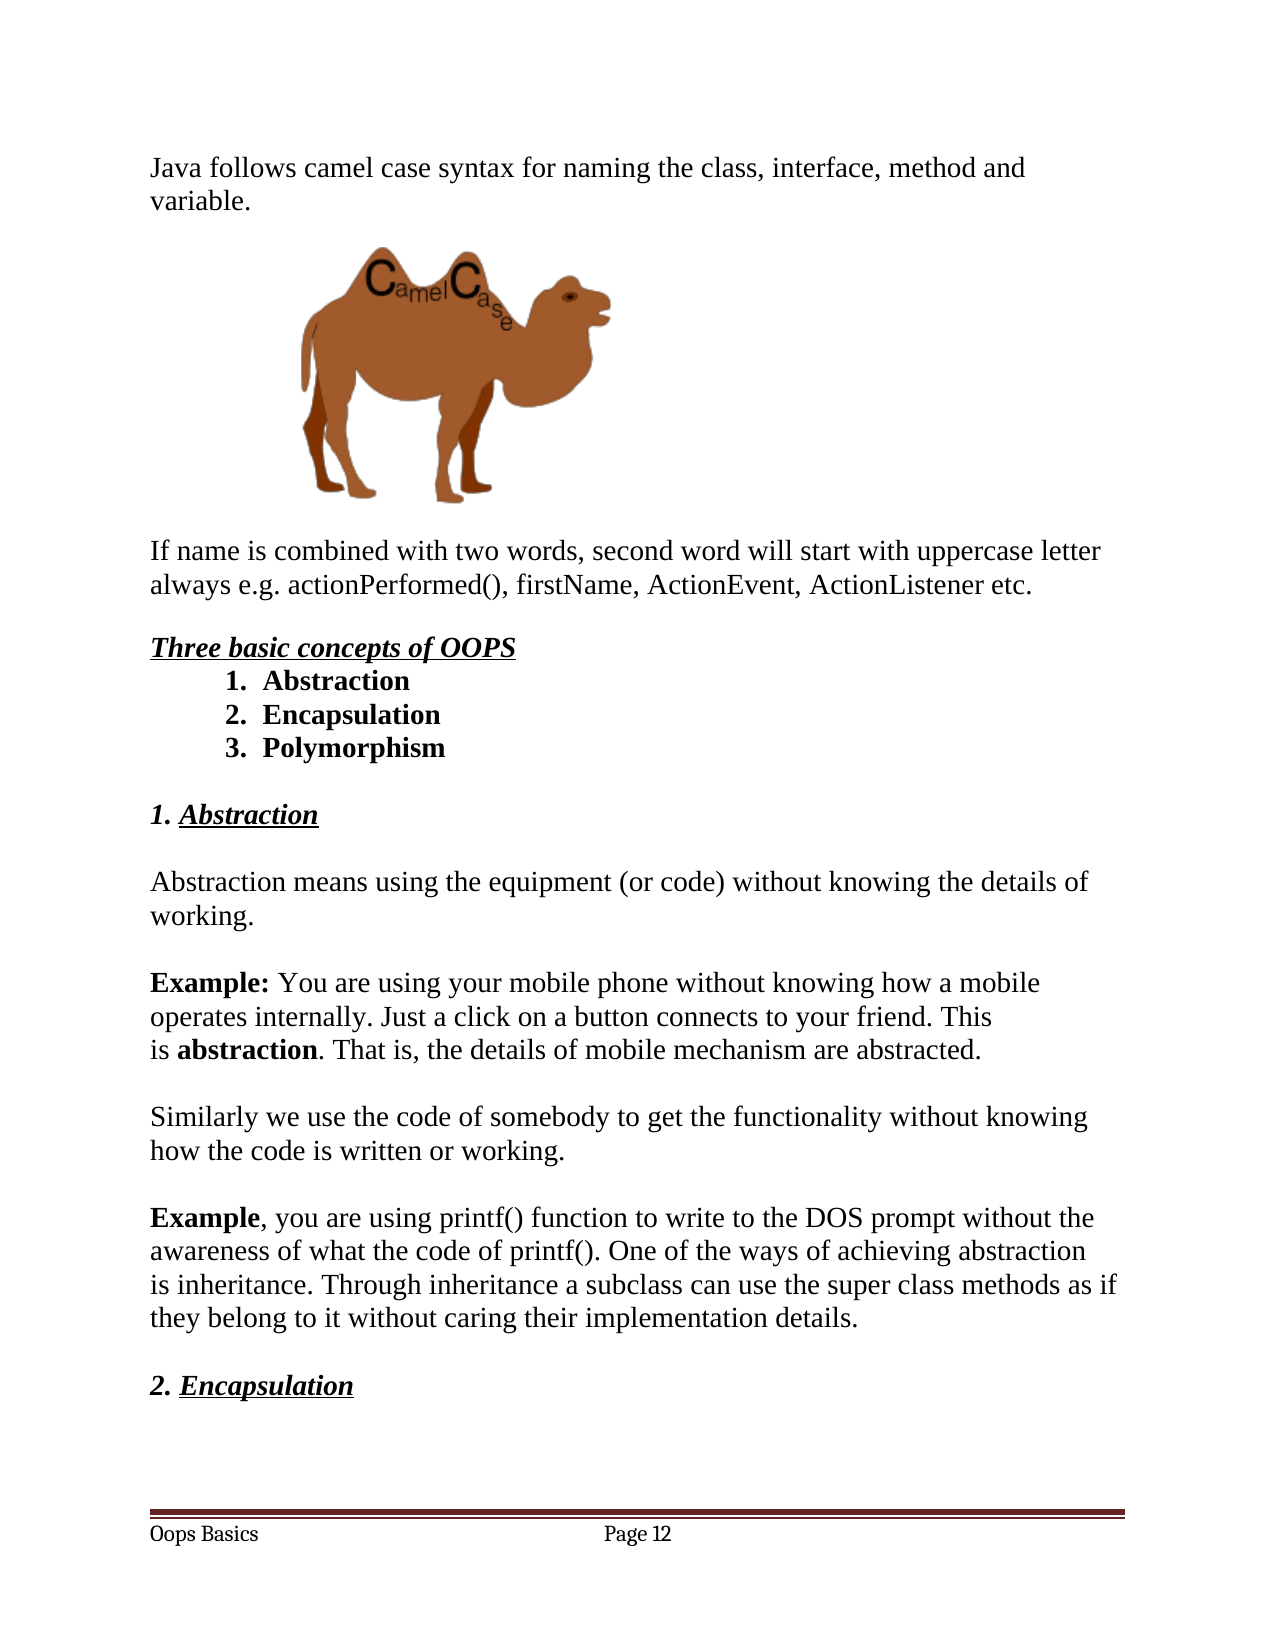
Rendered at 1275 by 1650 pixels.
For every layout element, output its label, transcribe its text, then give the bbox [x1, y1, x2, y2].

subtitle 1. Abstraction [150, 797, 1125, 831]
subtitle 2. Encapsulation [150, 1368, 1125, 1401]
text Abstraction means using the equipment (or code) without knowing the details of working. [150, 864, 1125, 932]
list Encapsulation [225, 697, 1125, 730]
list Polymorphism [225, 730, 1125, 764]
text If name is combined with two words, second word will start with uppercase letter always e.g. actionPerformed(), firstName, ActionEvent, ActionListener etc. [150, 533, 1125, 601]
text Example: You are using your mobile phone without knowing how a mobile operates internally. Just a click on a button connects to your friend. This is abstraction. That is, the details of mobile mechanism are abstracted. [150, 965, 1125, 1066]
text Similarly we use the code of somebody to get the functionality without knowing how the code is written or working. [150, 1099, 1125, 1166]
text Java follows camel case syntax for naming the class, interface, method and variable. [150, 150, 1125, 217]
picture [300, 246, 612, 505]
text Example, you are using printf() function to write to the DOS prompt without the awareness of what the code of printf(). One of the ways of achieving abstraction is inheritance. Through inheritance a subclass can use the super class methods as if they belong to it without caring their implementation details. [150, 1200, 1125, 1334]
list Abstraction [225, 663, 1125, 697]
subtitle Three basic concepts of OOPS [150, 630, 1125, 663]
